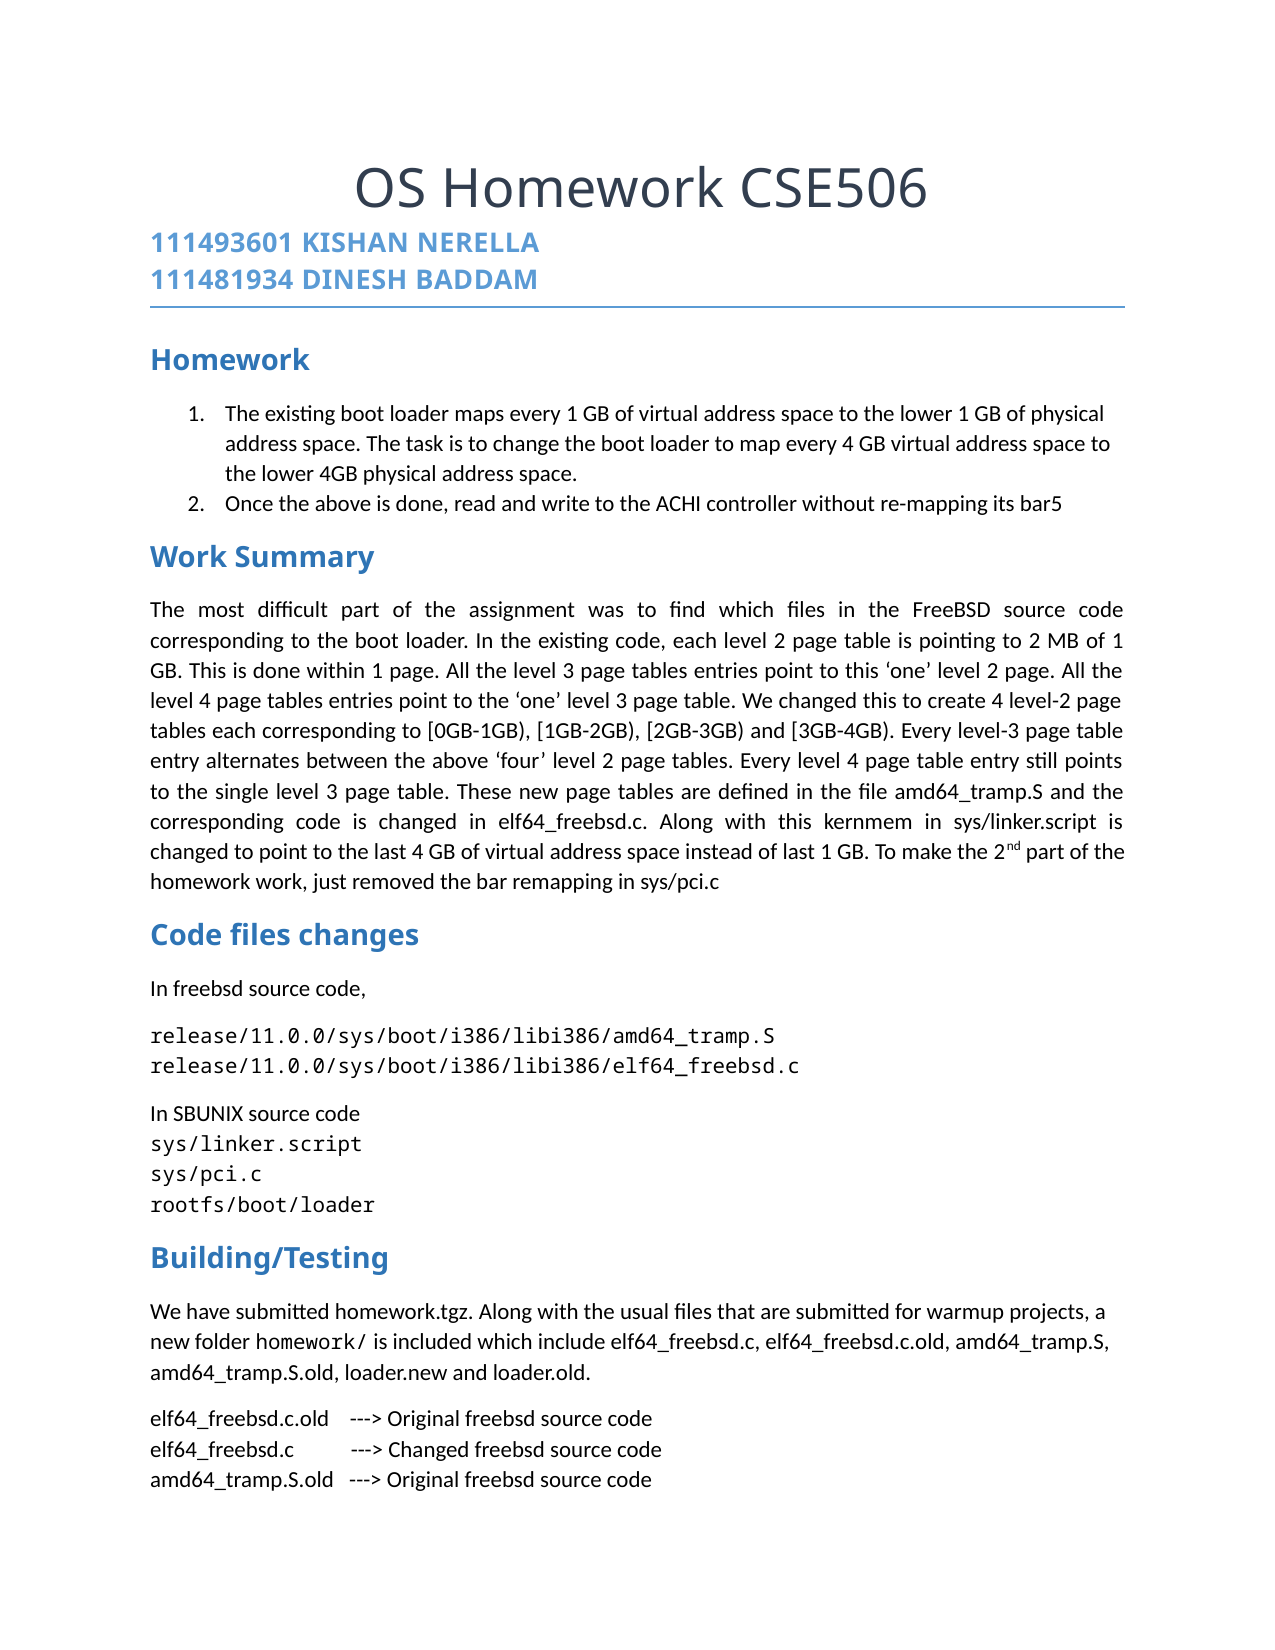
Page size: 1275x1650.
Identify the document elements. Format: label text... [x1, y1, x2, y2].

text Work Summary [150, 536, 1125, 576]
text release/11.0.0/sys/boot/i386/libi386/amd64_tramp.S release/11.0.0/sys/boot/i386/libi386/elf64_freebsd.c [150, 1021, 1125, 1080]
text The most difficult part of the assignment was to find which files in the FreeBSD source code corresponding to the boot loader. In the existing code, each level 2 page table is pointing to 2 MB of 1 GB. This is done within 1 page. All the level 3 page tables entries point to this ‘one’ level 2 page. All the level 4 page tables entries point to the ‘one’ level 3 page table. We changed this to create 4 level-2 page tables each corresponding to [0GB-1GB), [1GB-2GB), [2GB-3GB) and [3GB-4GB). Every level-3 page table entry alternates between the above ‘four’ level 2 page tables. Every level 4 page table entry still points to the single level 3 page table. These new page tables are defined in the file amd64_tramp.S and the corresponding code is changed in elf64_freebsd.c. Along with this kernmem in sys/linker.script is changed to point to the last 4 GB of virtual address space instead of last 1 GB. To make the 2nd part of the homework work, just removed the bar remapping in sys/pci.c [150, 596, 1125, 896]
text In SBUNIX source code sys/linker.script sys/pci.c rootfs/boot/loader [150, 1099, 1125, 1218]
list The existing boot loader maps every 1 GB of virtual address space to the lower 1 GB of physical address space. The task is to change the boot loader to map every 4 GB virtual address space to the lower 4GB physical address space. [187, 399, 1125, 487]
text In freebsd source code, [150, 974, 1125, 1002]
list Once the above is done, read and write to the ACHI controller without re-mapping its bar5 [187, 489, 1125, 517]
title 111493601 KISHAN NERELLA [150, 224, 1125, 261]
text Building/Testing [150, 1237, 1125, 1277]
text Homework [150, 339, 1125, 379]
title 111481934 DINESH BADDAM [150, 261, 1125, 306]
title OS Homework CSE506 [150, 150, 1125, 224]
text We have submitted homework.tgz. Along with the usual files that are submitted for warmup projects, a new folder homework/ is included which include elf64_freebsd.c, elf64_freebsd.c.old, amd64_tramp.S, amd64_tramp.S.old, loader.new and loader.old. [150, 1297, 1125, 1386]
text Code files changes [150, 914, 1125, 954]
